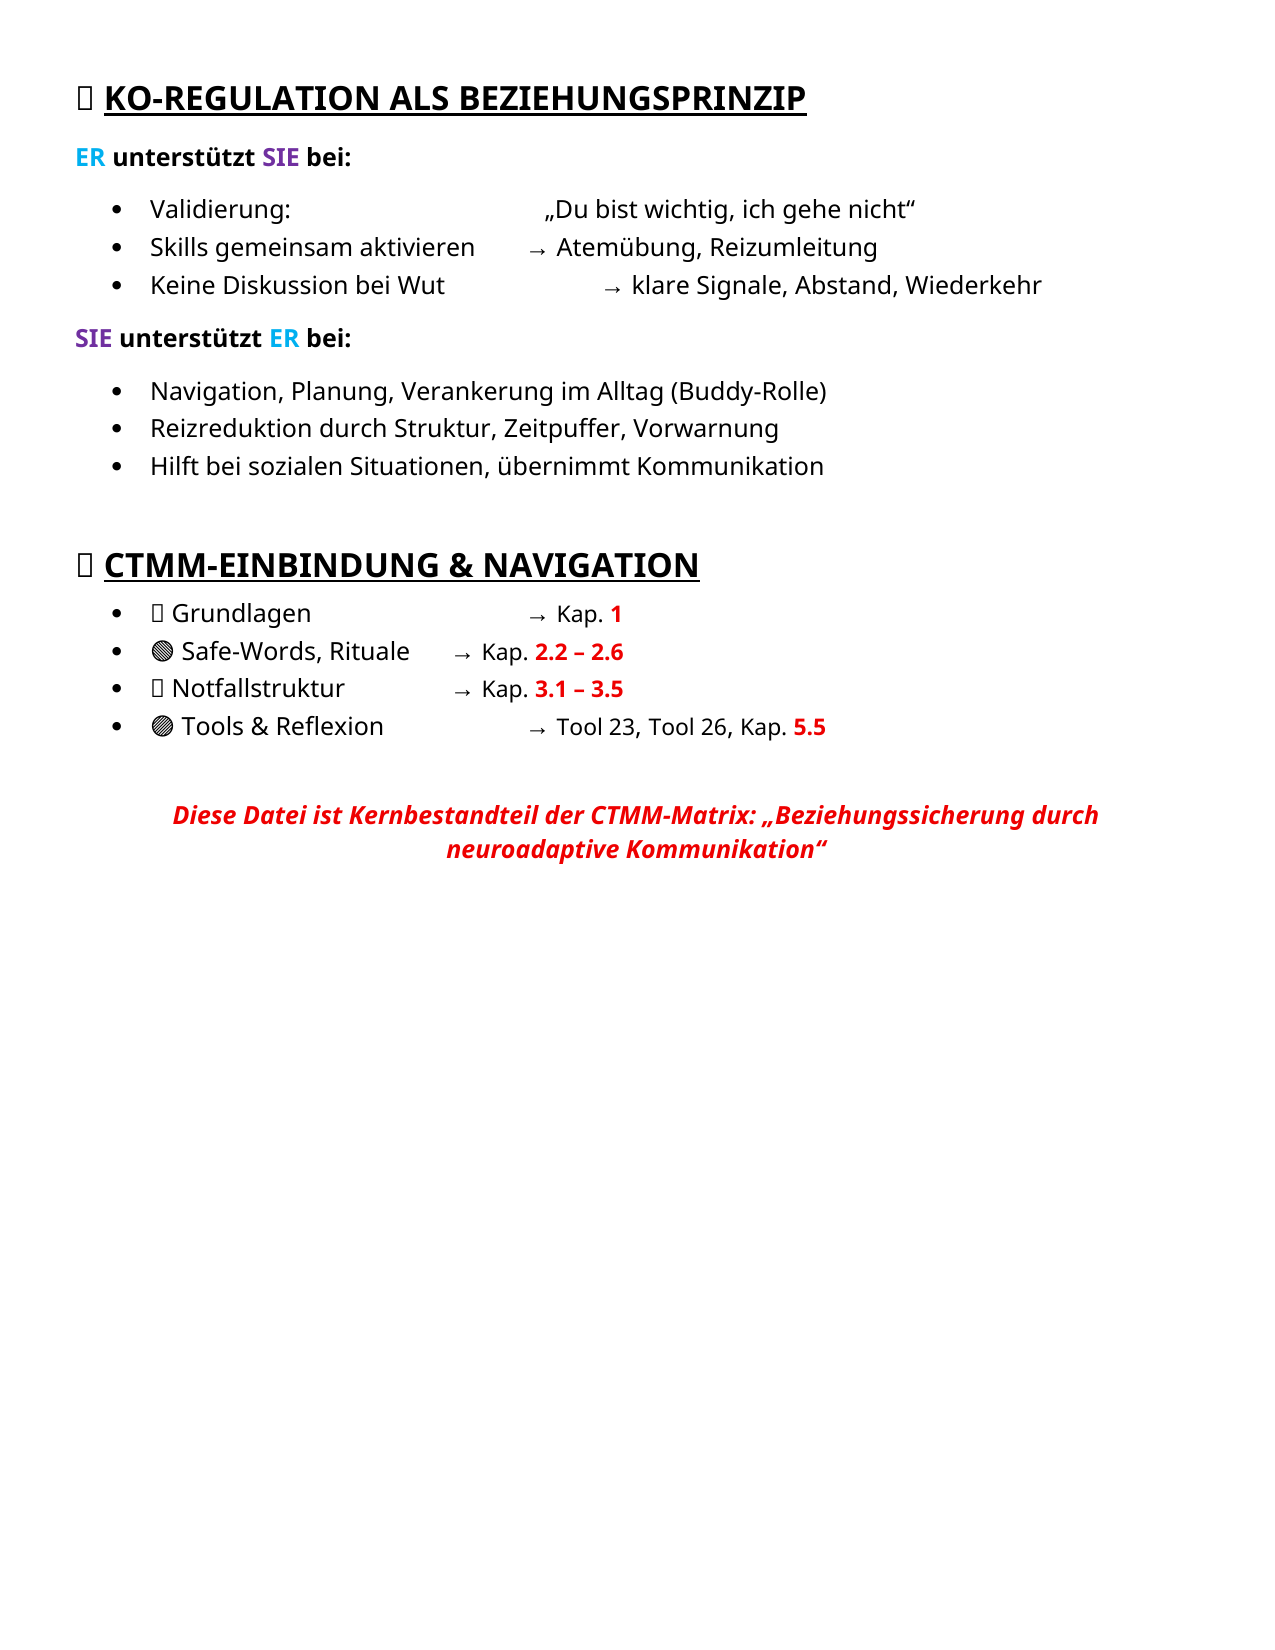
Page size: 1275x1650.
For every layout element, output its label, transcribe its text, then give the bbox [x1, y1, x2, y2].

text Diese Datei ist Kernbestandteil der CTMM-Matrix: „Beziehungssicherung durch neuroadaptive Kommunikation“ [125, 798, 1150, 866]
list Keine Diskussion bei Wut → klare Signale, Abstand, Wiederkehr [112, 268, 1200, 302]
list 🟣 Tools & Reflexion → Tool 23, Tool 26, Kap. 5.5 [112, 709, 1200, 743]
list Navigation, Planung, Verankerung im Alltag (Buddy-Rolle) [112, 373, 1200, 407]
subtitle 🤝 KO-REGULATION ALS BEZIEHUNGSPRINZIP [75, 75, 1200, 120]
text ER unterstützt SIE bei: [75, 139, 1200, 173]
list 🟢 Safe-Words, Rituale → Kap. 2.2 – 2.6 [112, 633, 1200, 667]
list Hilft bei sozialen Situationen, übernimmt Kommunikation [112, 449, 1200, 483]
subtitle 🧭 CTMM-EINBINDUNG & NAVIGATION [75, 542, 1200, 587]
list 🔴 Notfallstruktur → Kap. 3.1 – 3.5 [112, 671, 1200, 705]
list 🔵 Grundlagen → Kap. 1 [112, 595, 1200, 629]
list Skills gemeinsam aktivieren → Atemübung, Reizumleitung [112, 230, 1200, 264]
text SIE unterstützt ER bei: [75, 320, 1200, 354]
list Reizreduktion durch Struktur, Zeitpuffer, Vorwarnung [112, 411, 1200, 445]
list Validierung: „Du bist wichtig, ich gehe nicht“ [112, 192, 1200, 226]
